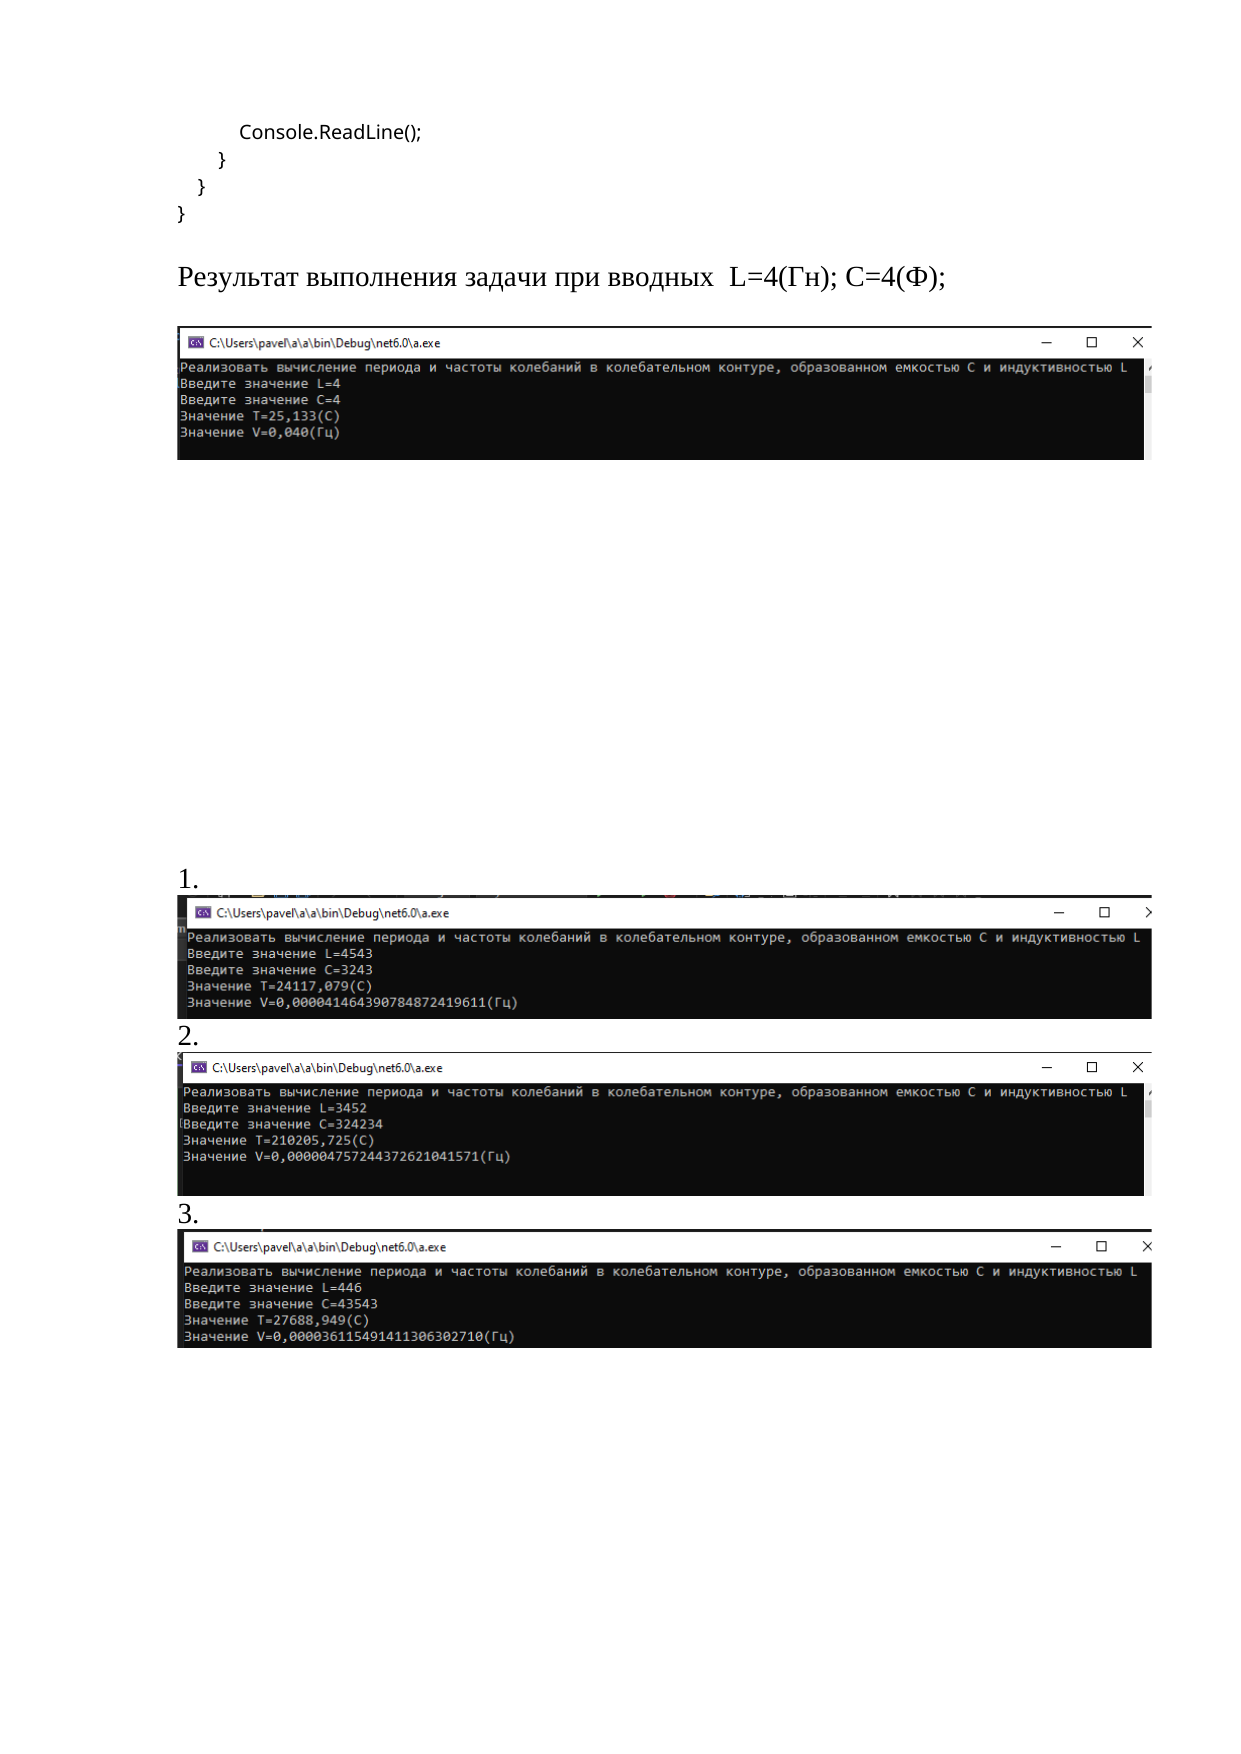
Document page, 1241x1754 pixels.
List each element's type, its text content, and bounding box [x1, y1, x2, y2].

text Результат выполнения задачи при вводных L=4(Гн); C=4(Ф); [177, 259, 1152, 293]
text 3. [177, 1196, 1152, 1229]
text } [177, 199, 1152, 226]
picture [177, 1052, 1152, 1196]
text 1. [177, 862, 1152, 895]
picture [177, 895, 1152, 1019]
text } [177, 172, 1152, 199]
text 2. [177, 1019, 1152, 1052]
text Console.ReadLine(); [177, 118, 1152, 145]
picture [177, 1229, 1152, 1348]
text } [177, 145, 1152, 172]
picture [177, 326, 1152, 460]
